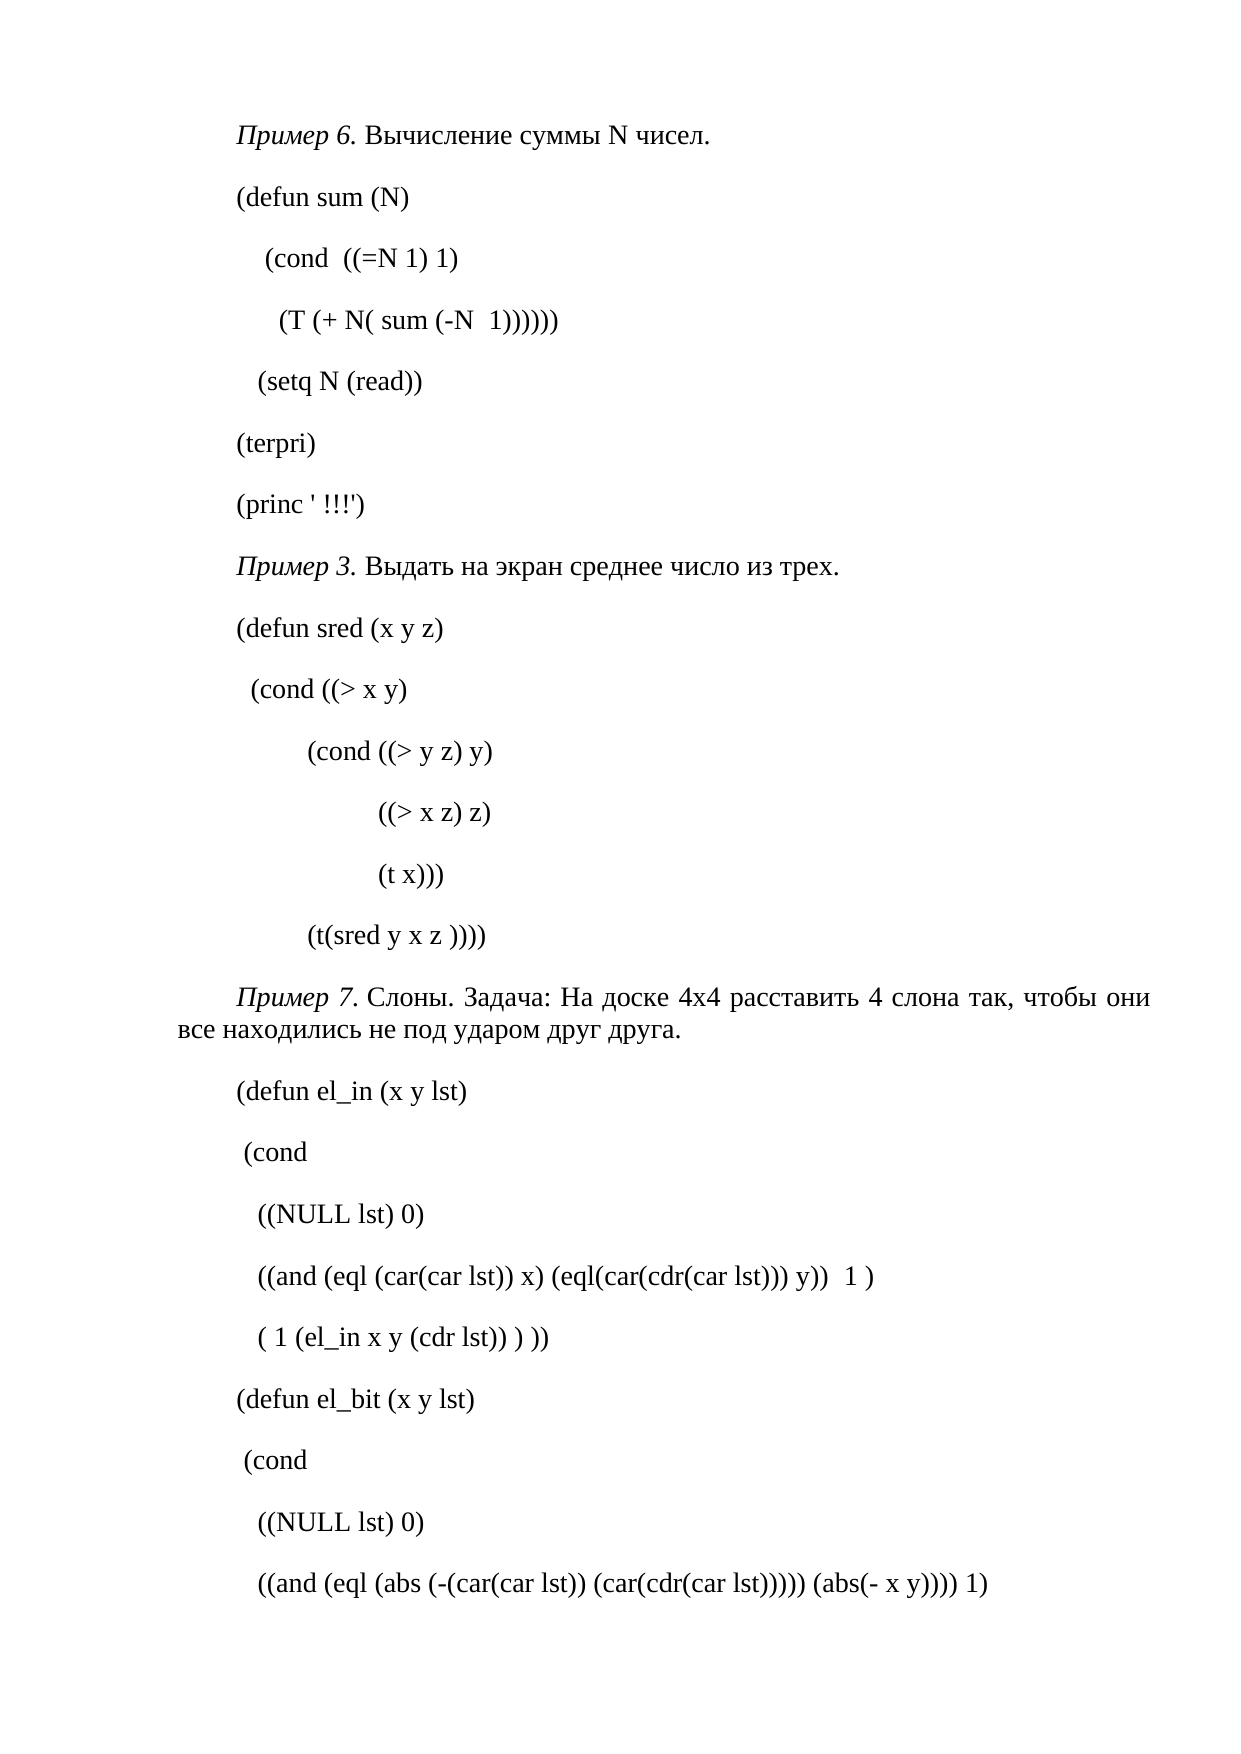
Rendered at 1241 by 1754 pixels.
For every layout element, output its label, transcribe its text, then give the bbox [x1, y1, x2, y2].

text (cond ((> x y) [177, 672, 1152, 704]
text (t(sred y x z )))) [177, 918, 1152, 951]
text (cond ((=N 1) 1) [177, 241, 1152, 274]
text Пример 6. Вычисление суммы N чисел. [177, 118, 1152, 151]
text (terpri) [177, 426, 1152, 458]
text (cond [177, 1136, 1152, 1168]
text (t x))) [177, 857, 1152, 889]
text (setq N (read)) [177, 364, 1152, 397]
text Пример 7. Слоны. Задача: На доске 4х4 расставить 4 слона так, чтобы они все находились не под ударом друг друга. [177, 980, 1152, 1045]
text (cond [177, 1443, 1152, 1476]
text ( 1 (el_in x y (cdr lst)) ) )) [177, 1320, 1152, 1353]
text ((NULL lst) 0) [177, 1197, 1152, 1229]
text (defun el_in (x y lst) [177, 1074, 1152, 1106]
text ((and (eql (car(car lst)) x) (eql(car(cdr(car lst))) y)) 1 ) [177, 1259, 1152, 1291]
text ((> x z) z) [177, 795, 1152, 828]
text (defun el_bit (x y lst) [177, 1382, 1152, 1414]
text ((and (eql (abs (-(car(car lst)) (car(cdr(car lst))))) (abs(- x y)))) 1) [177, 1566, 1152, 1599]
text (defun sred (x y z) [177, 611, 1152, 643]
text ((NULL lst) 0) [177, 1505, 1152, 1537]
text (defun sum (N) [177, 180, 1152, 212]
text (T (+ N( sum (-N 1)))))) [177, 303, 1152, 335]
text (princ ' !!!') [177, 487, 1152, 520]
text (cond ((> y z) y) [177, 734, 1152, 766]
text Пример 3. Выдать на экран среднее число из трех. [177, 549, 1152, 581]
